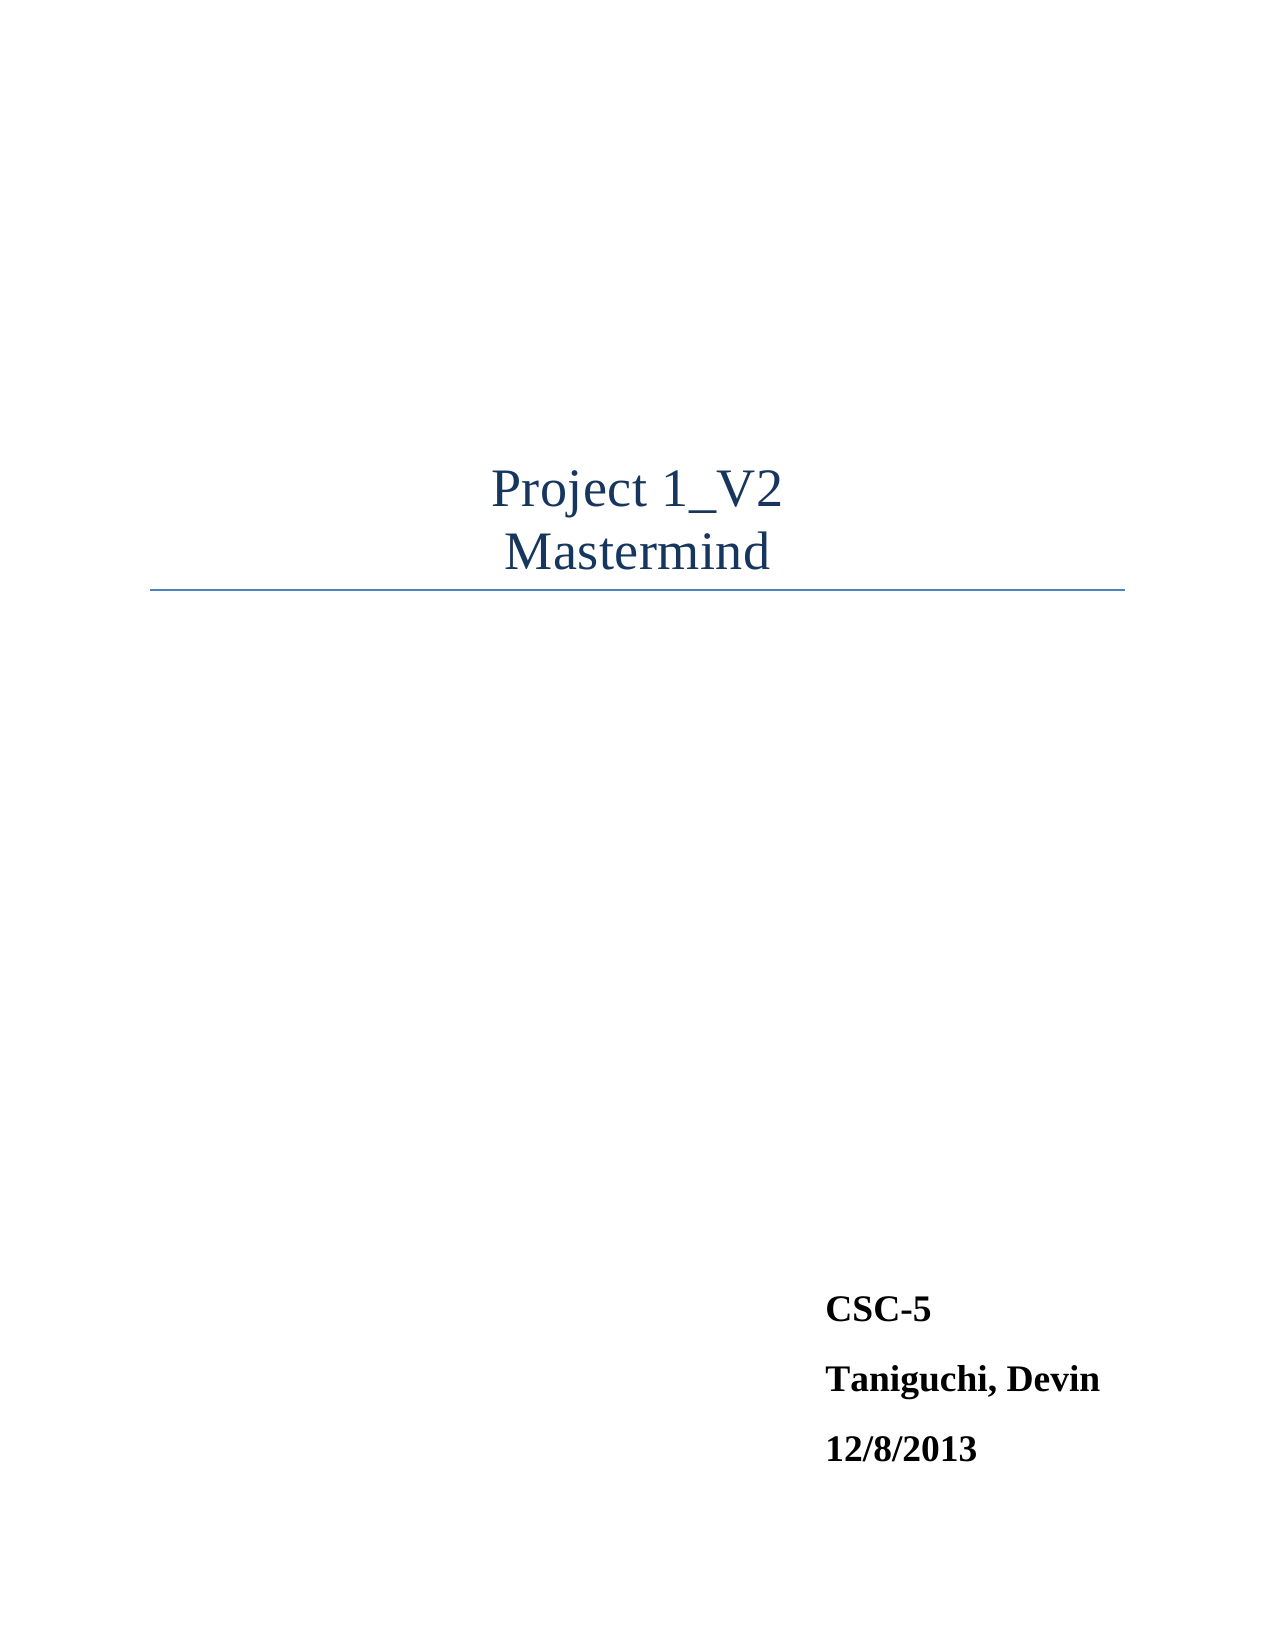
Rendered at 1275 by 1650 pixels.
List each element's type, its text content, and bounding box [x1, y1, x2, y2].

title Mastermind [150, 518, 1125, 589]
text Taniguchi, Devin [150, 1356, 1125, 1399]
text 12/8/2013 [150, 1427, 1125, 1470]
text CSC-5 [150, 1286, 1125, 1329]
title Project 1_V2 [150, 456, 1125, 518]
